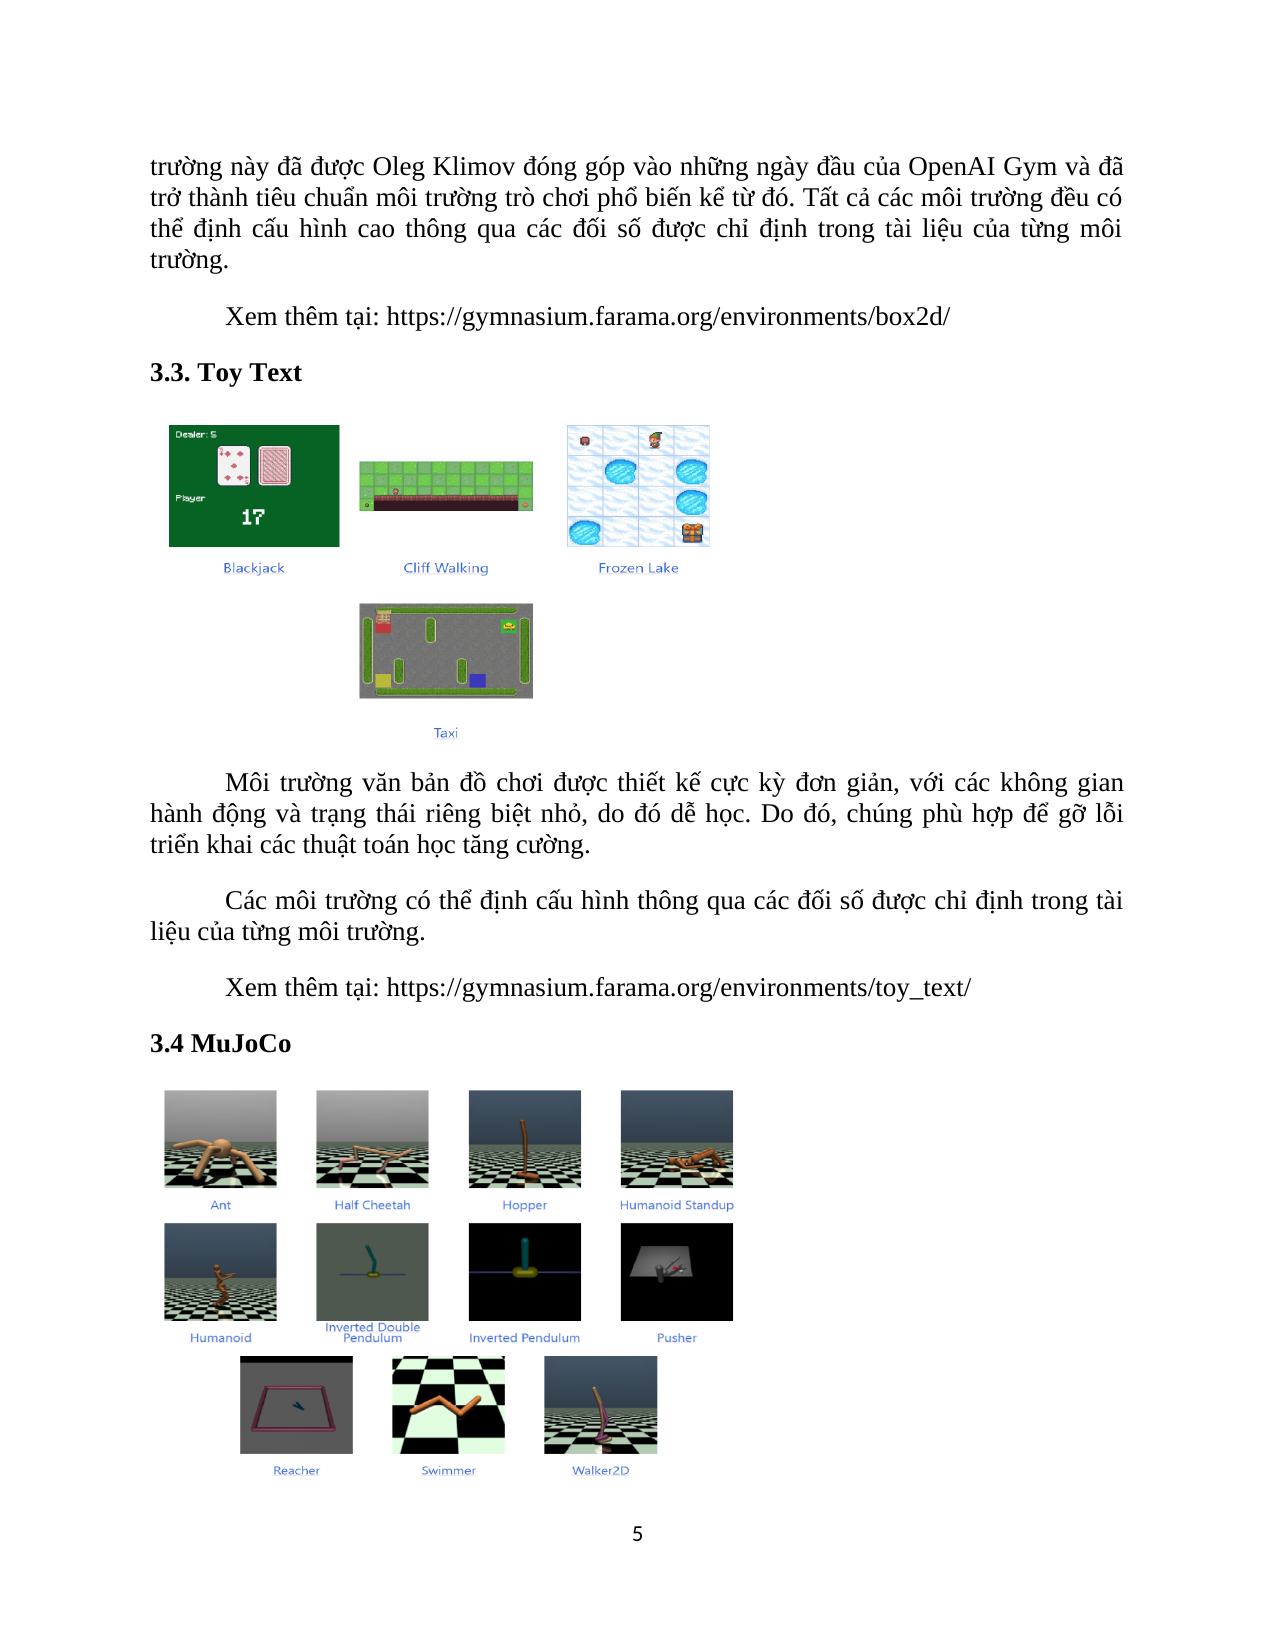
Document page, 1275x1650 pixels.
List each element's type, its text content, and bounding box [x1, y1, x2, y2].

text 3.3. Toy Text [150, 356, 1125, 387]
text Các môi trường có thể định cấu hình thông qua các đối số được chỉ định trong tài liệu của từng môi trường. [150, 884, 1125, 946]
picture [150, 1083, 748, 1479]
text Xem thêm tại: https://gymnasium.farama.org/environments/box2d/ [150, 299, 1125, 331]
picture [150, 411, 743, 741]
text Xem thêm tại: https://gymnasium.farama.org/environments/toy_text/ [150, 971, 1125, 1002]
text Môi trường văn bản đồ chơi được thiết kế cực kỳ đơn giản, với các không gian hành động và trạng thái riêng biệt nhỏ, do đó dễ học. Do đó, chúng phù hợp để gỡ lỗi triển khai các thuật toán học tăng cường. [150, 766, 1125, 859]
text 3.4 MuJoCo [150, 1027, 1125, 1059]
